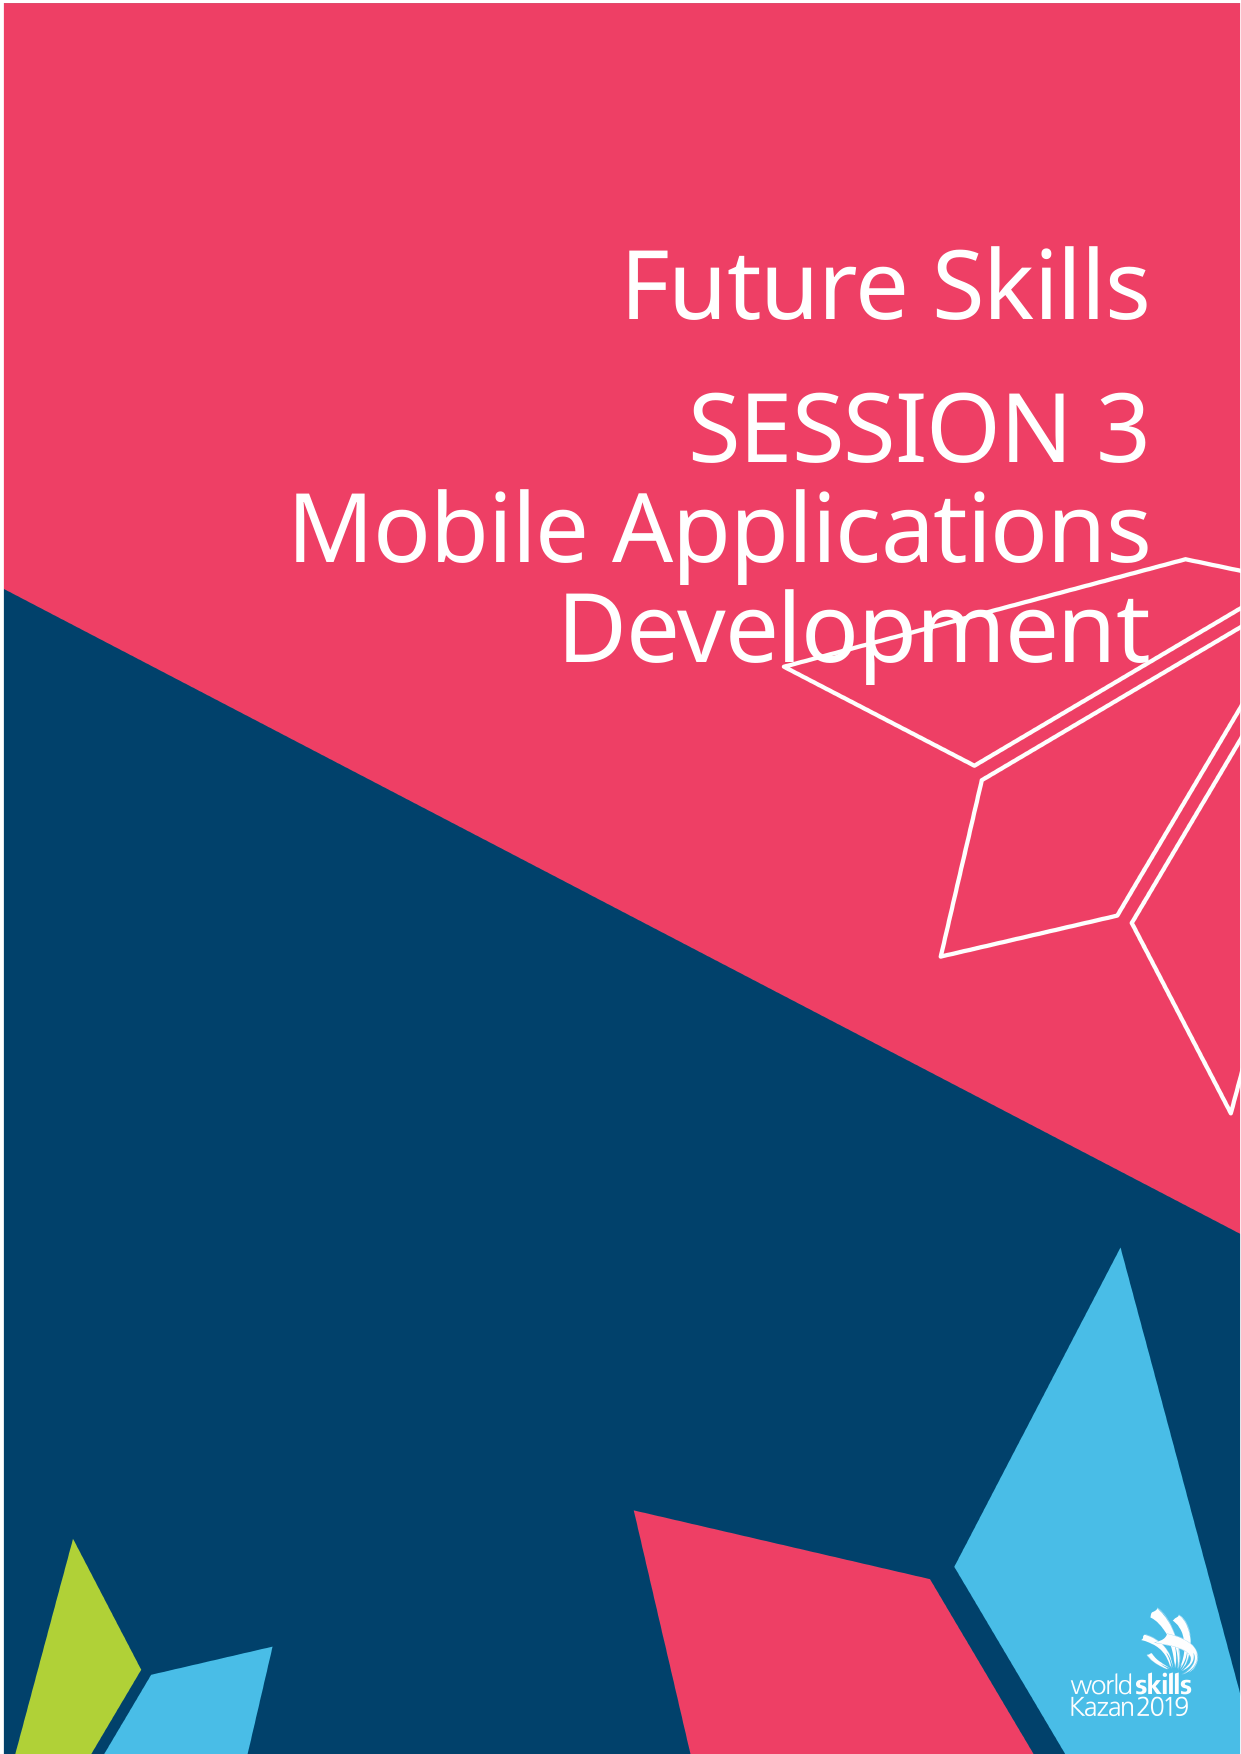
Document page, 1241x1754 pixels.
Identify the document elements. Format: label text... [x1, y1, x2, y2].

title SESSION 3 [162, 382, 1152, 482]
picture [3, 3, 1241, 1754]
title Future Skills [162, 236, 1152, 340]
title Mobile Applications Development [162, 482, 1152, 682]
